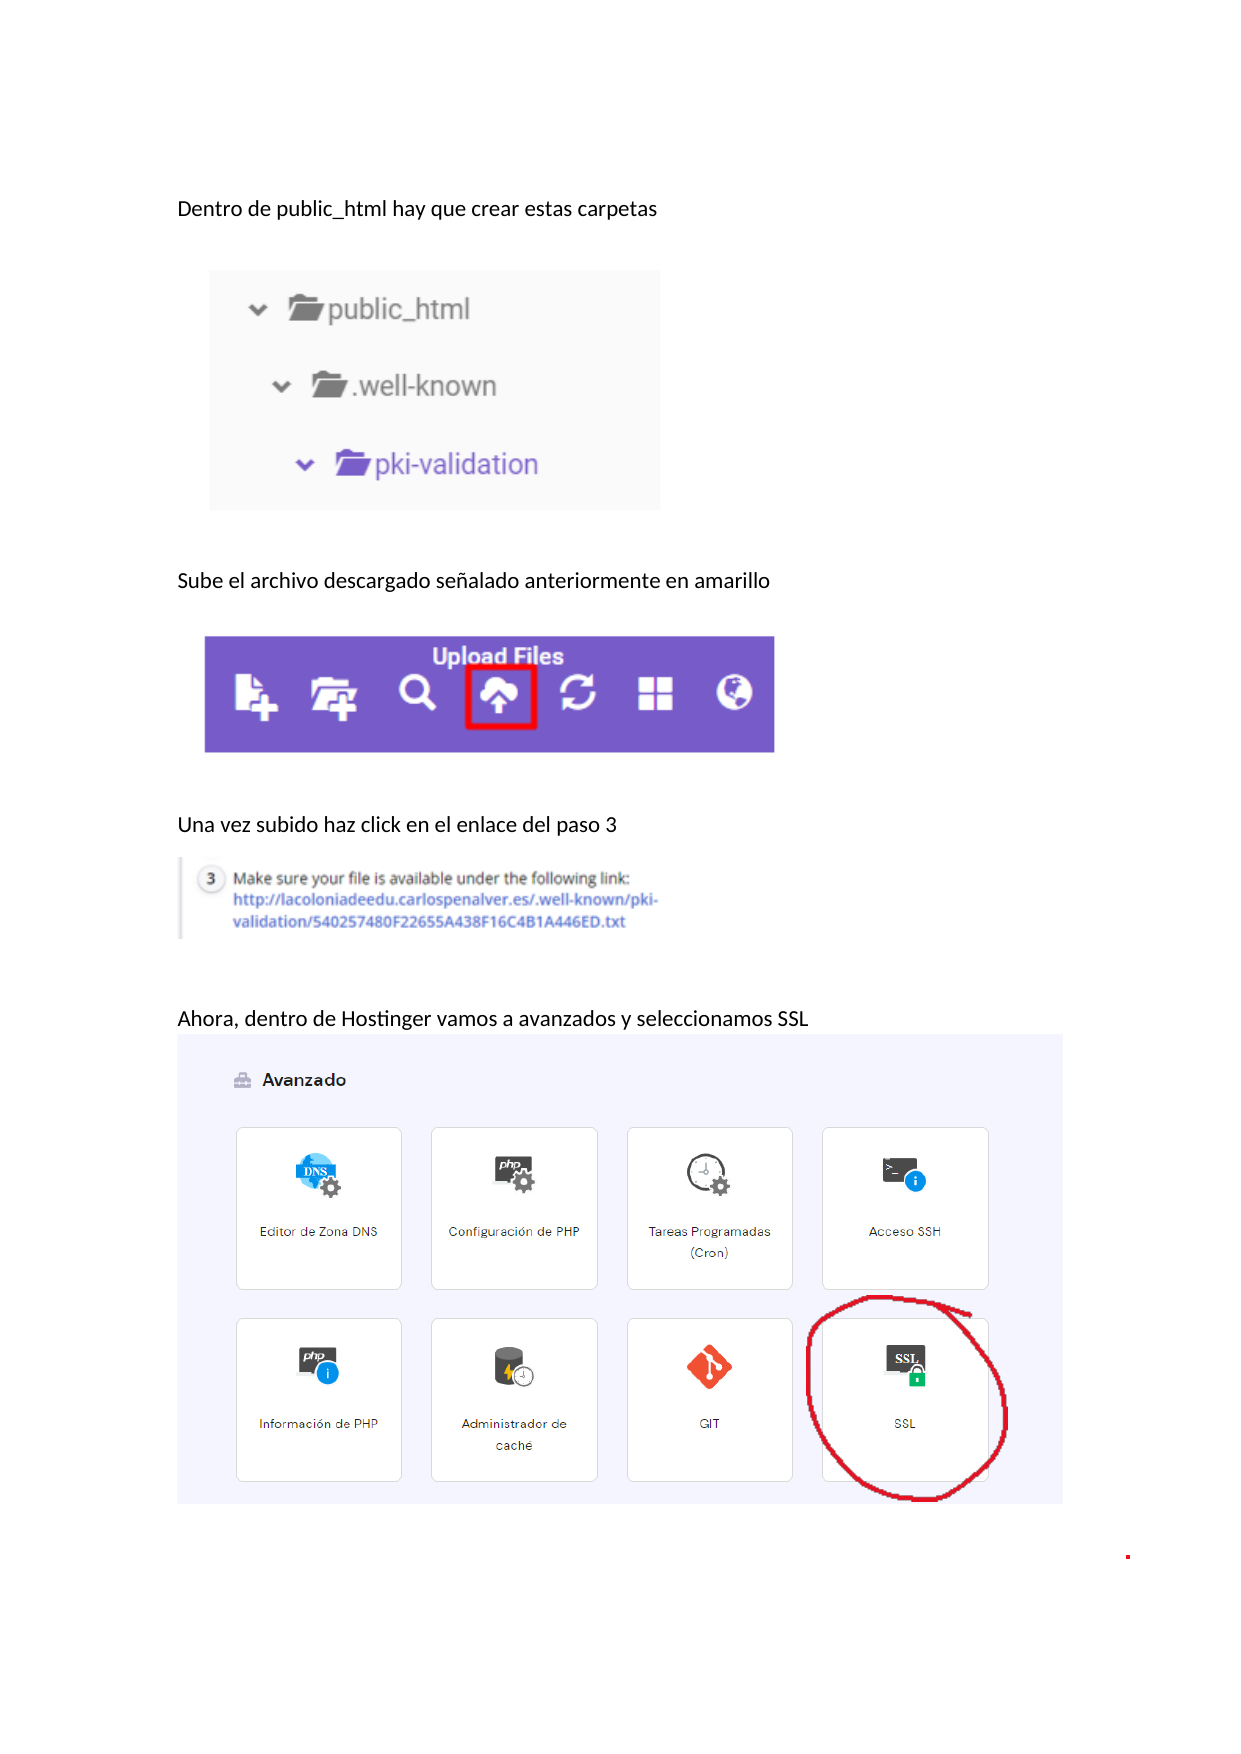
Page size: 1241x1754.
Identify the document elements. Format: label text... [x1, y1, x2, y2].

text Sube el archivo descargado señalado anteriormente en amarillo [177, 567, 1063, 594]
text Una vez subido haz click en el enlace del paso 3 [177, 810, 1063, 838]
text Ahora, dentro de Hostinger vamos a avanzados y seleccionamos SSL [177, 1004, 1063, 1034]
picture [177, 857, 681, 939]
text Dentro de public_html hay que crear estas carpetas [177, 194, 1063, 222]
picture [177, 1034, 1063, 1504]
picture [177, 241, 692, 548]
picture [177, 613, 809, 792]
